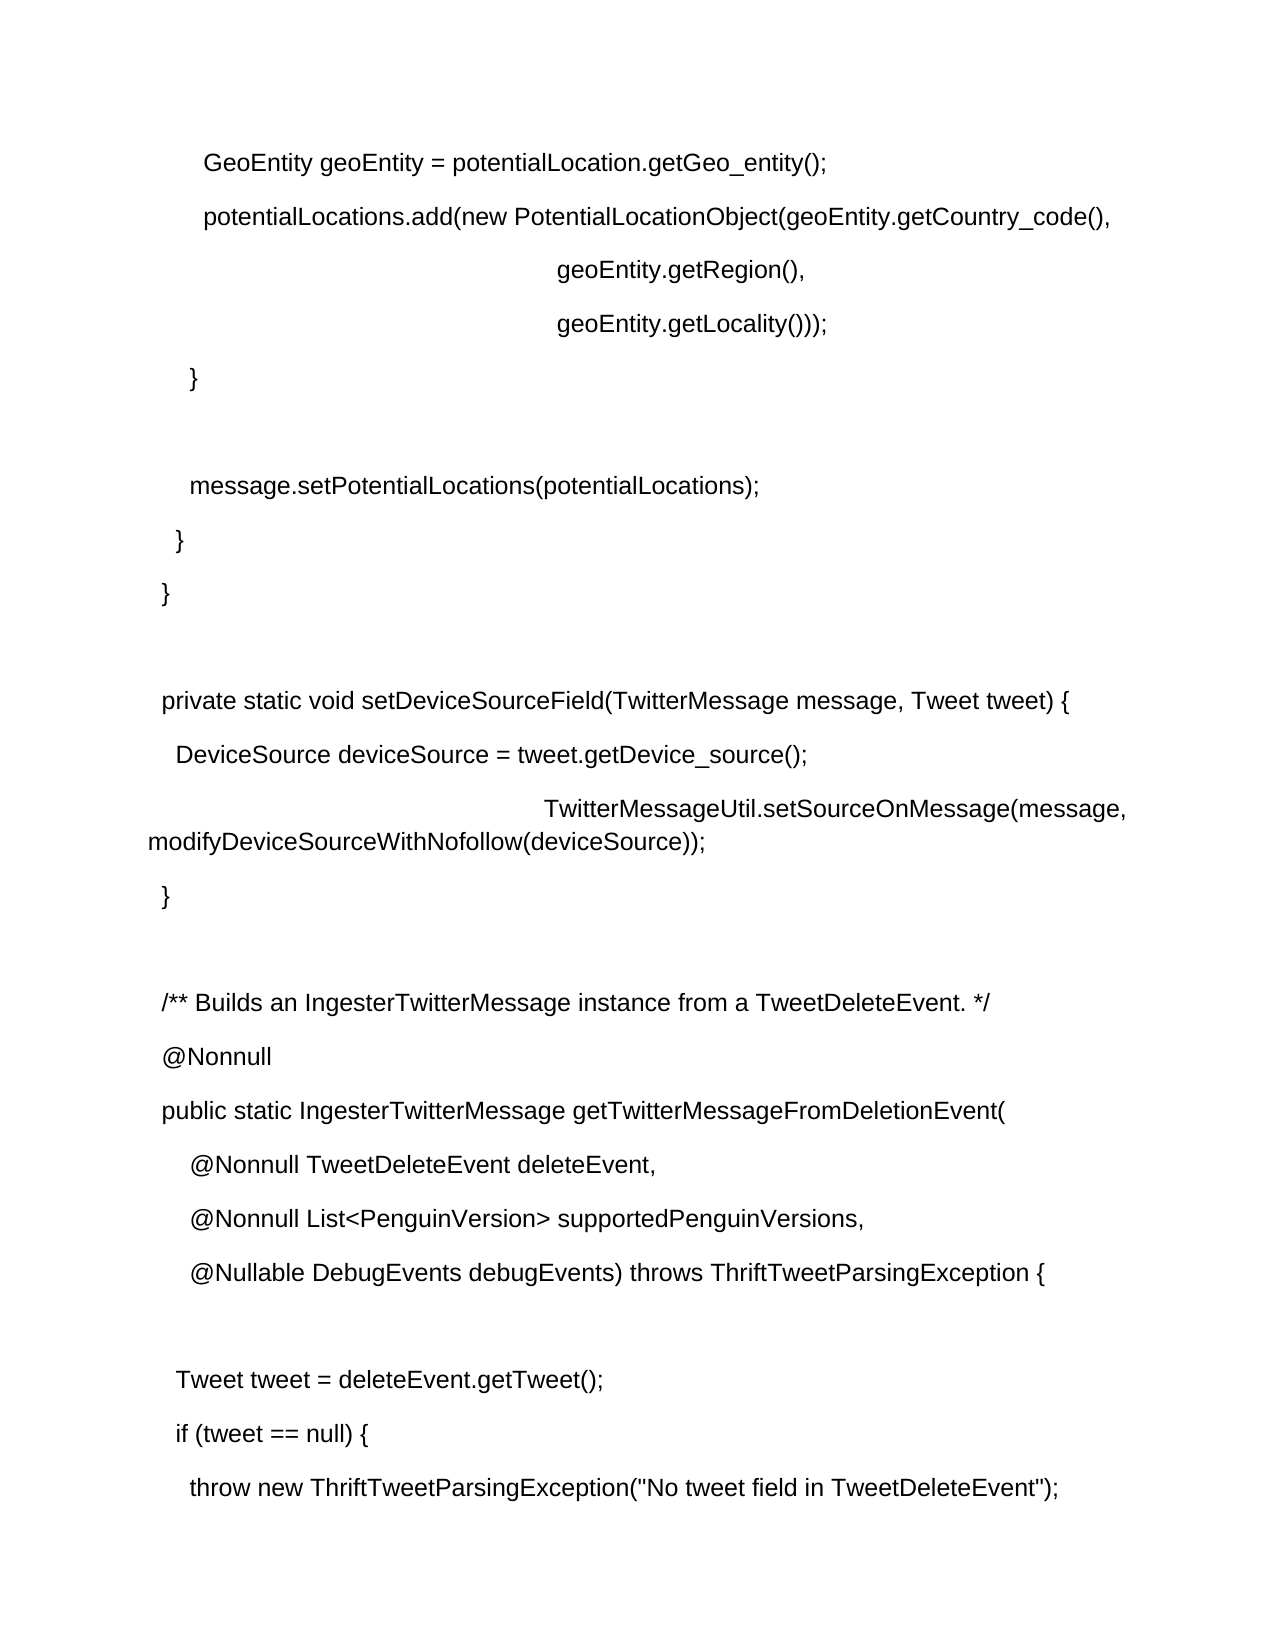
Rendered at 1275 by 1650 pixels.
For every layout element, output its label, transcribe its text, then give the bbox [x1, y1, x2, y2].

text @Nullable DebugEvents debugEvents) throws ThriftTweetParsingException { [148, 1258, 1127, 1286]
text @Nonnull List<PenguinVersion> supportedPenguinVersions, [148, 1204, 1127, 1233]
text if (tweet == null) { [148, 1419, 1127, 1448]
text GeoEntity geoEntity = potentialLocation.getGeo_entity(); [148, 148, 1127, 176]
text geoEntity.getRegion(), [148, 255, 1127, 284]
text throw new ThriftTweetParsingException("No tweet field in TweetDeleteEvent"); [148, 1473, 1127, 1502]
text } [148, 881, 1127, 909]
text potentialLocations.add(new PotentialLocationObject(geoEntity.getCountry_code(), [148, 201, 1127, 230]
text TwitterMessageUtil.setSourceOnMessage(message, modifyDeviceSourceWithNofollow(deviceSource)); [148, 794, 1127, 856]
text geoEntity.getLocality())); [148, 309, 1127, 338]
text private static void setDeviceSourceField(TwitterMessage message, Tweet tweet) { [148, 686, 1127, 715]
text Tweet tweet = deleteEvent.getTweet(); [148, 1365, 1127, 1394]
text public static IngesterTwitterMessage getTwitterMessageFromDeletionEvent( [148, 1096, 1127, 1125]
text } [148, 363, 1127, 392]
text /** Builds an IngesterTwitterMessage instance from a TweetDeleteEvent. */ [148, 988, 1127, 1017]
text message.setPotentialLocations(potentialLocations); [148, 471, 1127, 499]
text @Nonnull TweetDeleteEvent deleteEvent, [148, 1150, 1127, 1179]
text } [148, 578, 1127, 607]
text DeviceSource deviceSource = tweet.getDevice_source(); [148, 740, 1127, 769]
text @Nonnull [148, 1042, 1127, 1071]
text } [148, 524, 1127, 553]
